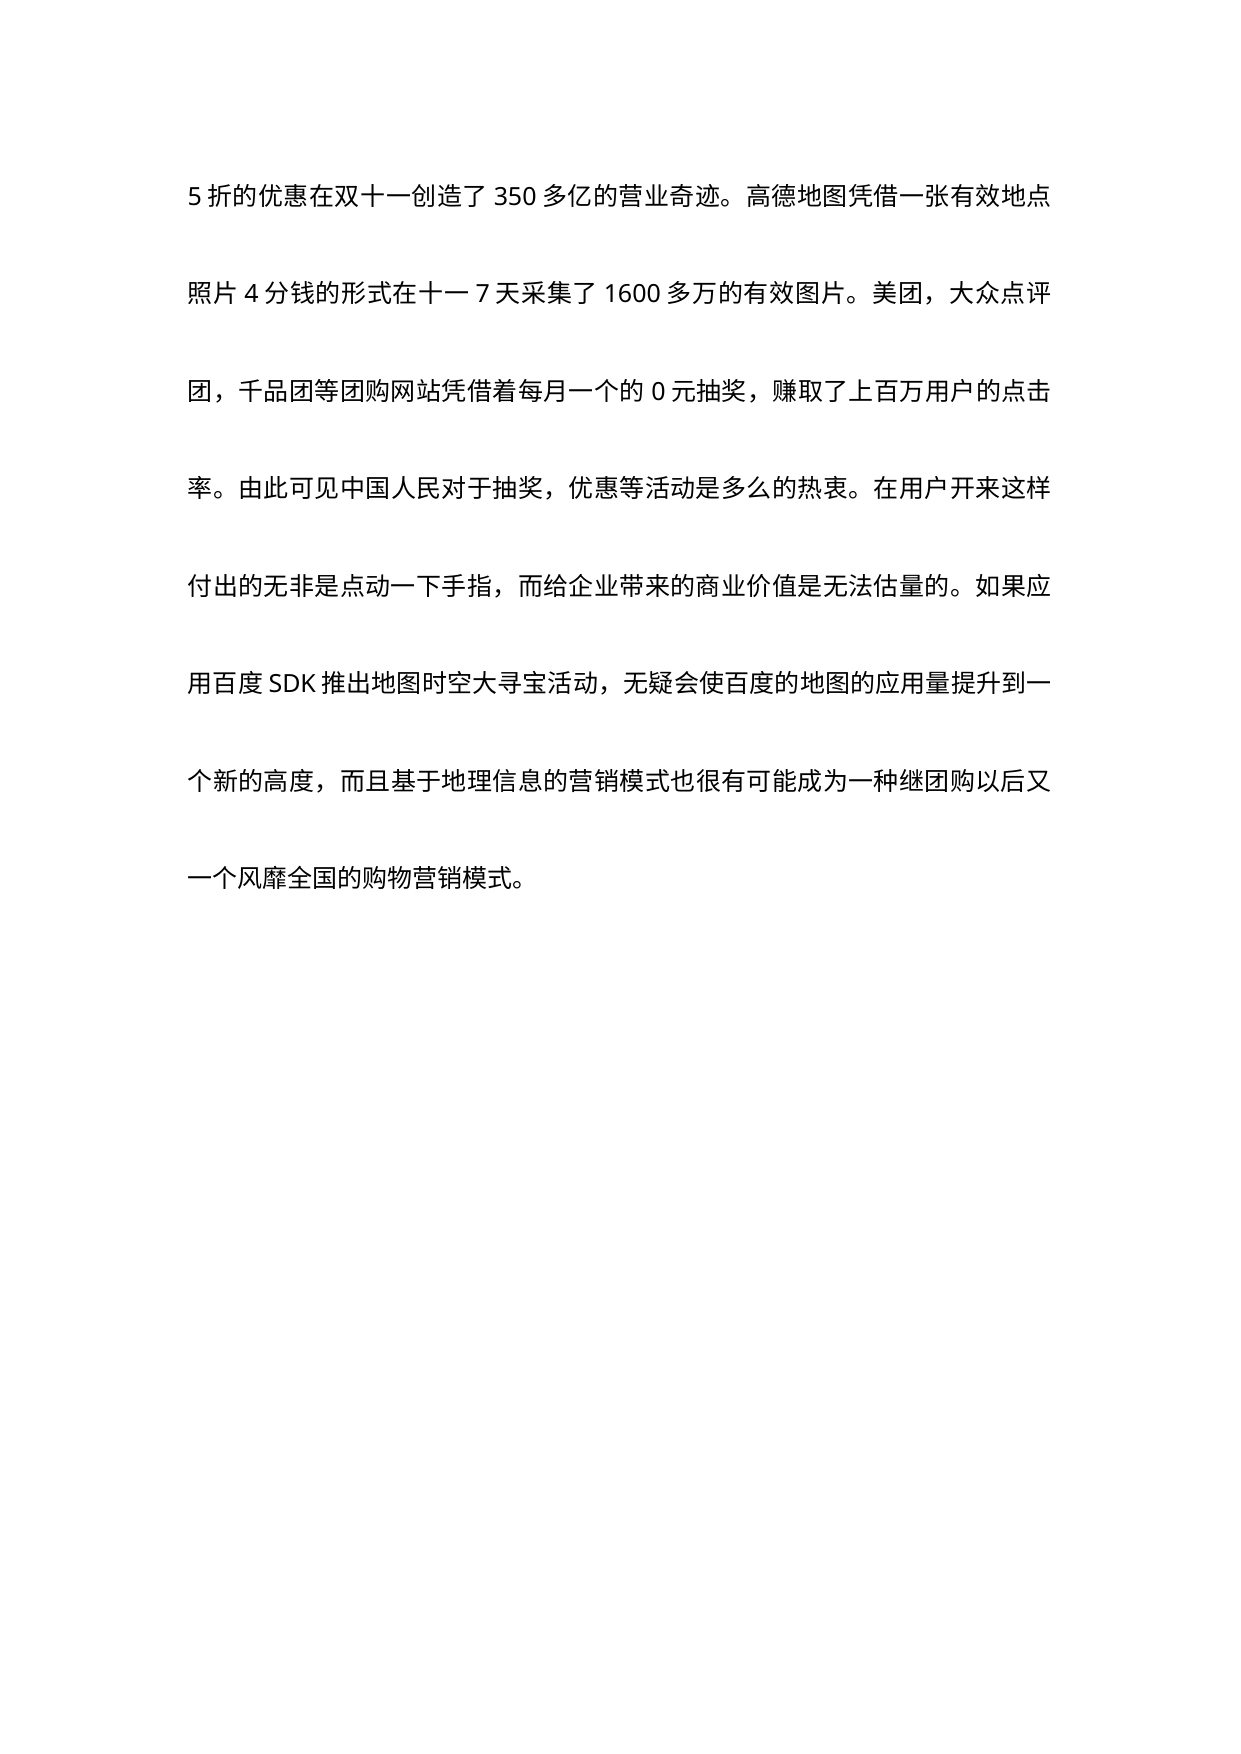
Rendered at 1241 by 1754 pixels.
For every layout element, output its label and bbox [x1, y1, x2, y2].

text [187, 162, 1053, 909]
